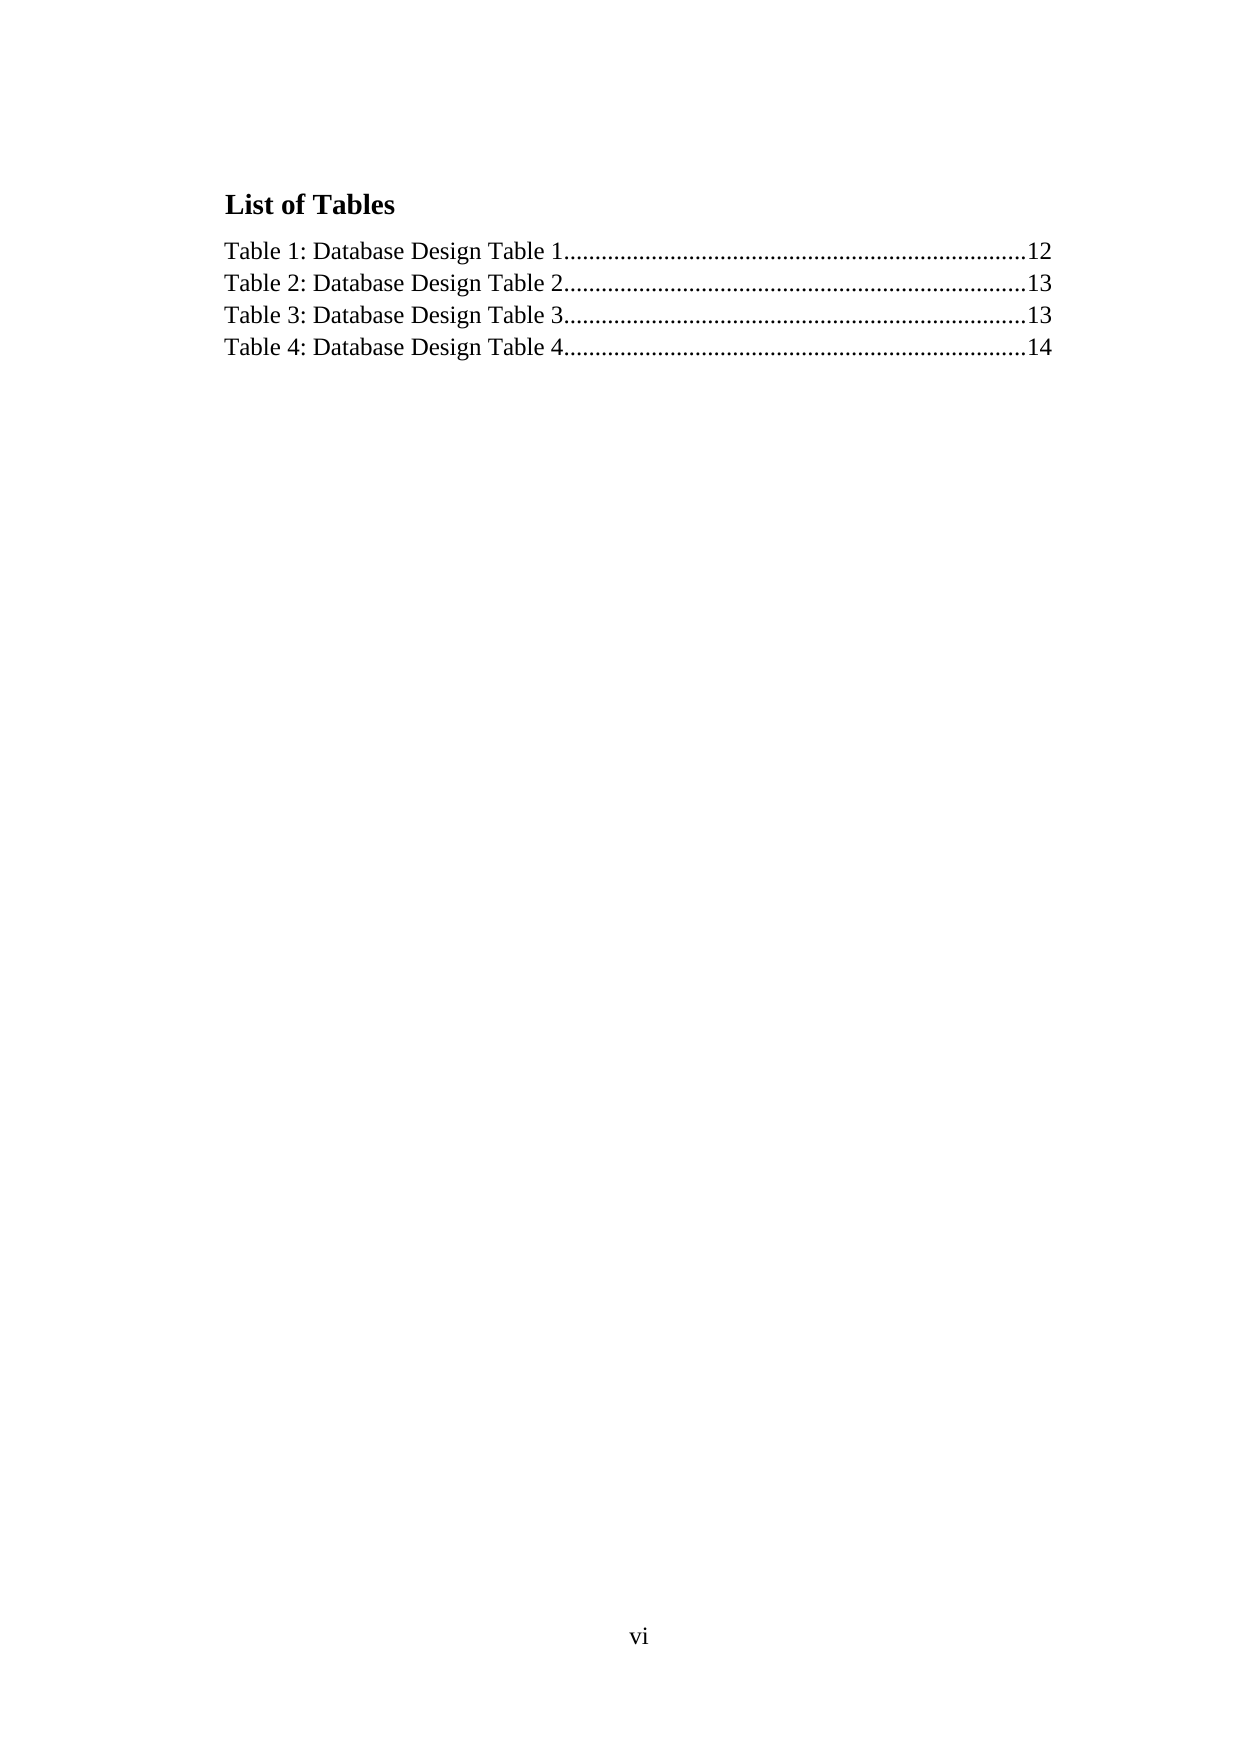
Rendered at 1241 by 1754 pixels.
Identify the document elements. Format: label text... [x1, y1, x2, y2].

text Table 3: Database Design Table 3 13 [224, 300, 1053, 329]
text Table 1: Database Design Table 1 12 [224, 236, 1053, 265]
subtitle List of Tables [225, 187, 1053, 221]
text Table 2: Database Design Table 2 13 [224, 268, 1053, 297]
text Table 4: Database Design Table 4 14 [224, 332, 1053, 361]
